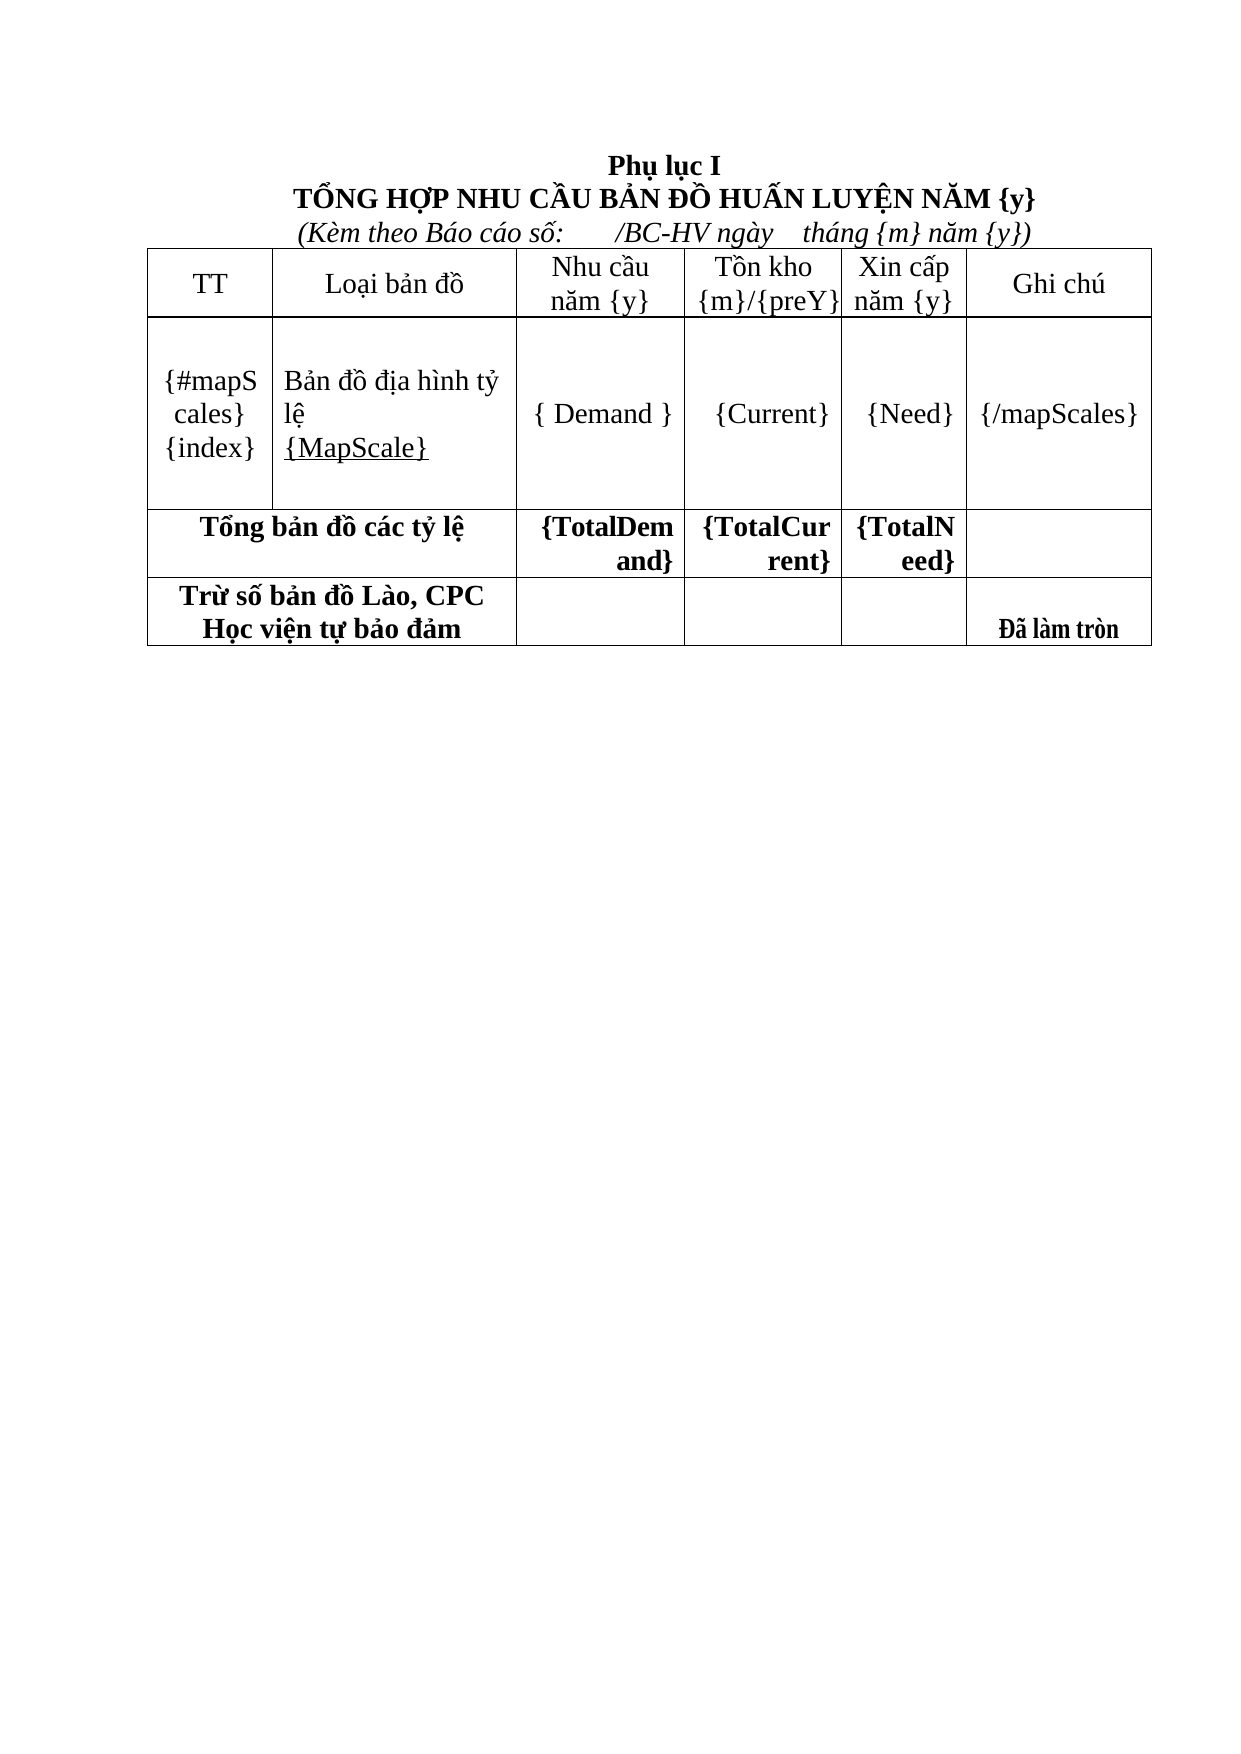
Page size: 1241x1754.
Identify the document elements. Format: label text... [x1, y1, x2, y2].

table_cell [842, 578, 966, 645]
table_cell {Need} [842, 318, 966, 508]
table_cell [685, 578, 841, 645]
table_cell { Demand } [517, 318, 684, 508]
table_header TT [148, 249, 272, 316]
table_header Nhu cầu năm {y} [517, 249, 684, 316]
table_cell Trừ số bản đồ Lào, CPC Học viện tự bảo đảm [148, 578, 516, 645]
title Phụ lục I [207, 148, 1122, 181]
table_cell {TotalCurrent} [685, 510, 841, 577]
table_cell [967, 510, 1151, 577]
table_cell {/mapScales} [967, 318, 1151, 508]
table_cell Tổng bản đồ các tỷ lệ [148, 510, 516, 577]
table_header Tồn kho {m}/{preY} [685, 249, 841, 316]
table_cell [517, 578, 684, 645]
table_cell {#mapScales}{index} [148, 318, 272, 508]
title TỔNG HỢP NHU CẦU BẢN ĐỒ HUẤN LUYỆN NĂM {y} [207, 181, 1122, 215]
text (Kèm theo Báo cáo số: /BC-HV ngày tháng {m} năm {y}) [207, 215, 1122, 248]
table_header Loại bản đồ [273, 249, 516, 316]
table_cell {Current} [685, 318, 841, 508]
table_cell {TotalNeed} [842, 510, 966, 577]
table_header Xin cấp năm {y} [842, 249, 966, 316]
table_cell Đã làm tròn [967, 578, 1151, 645]
table_cell {TotalDemand} [517, 510, 684, 577]
table_header Ghi chú [967, 249, 1151, 316]
table_cell Bản đồ địa hình tỷ lệ {MapScale} [273, 318, 516, 508]
